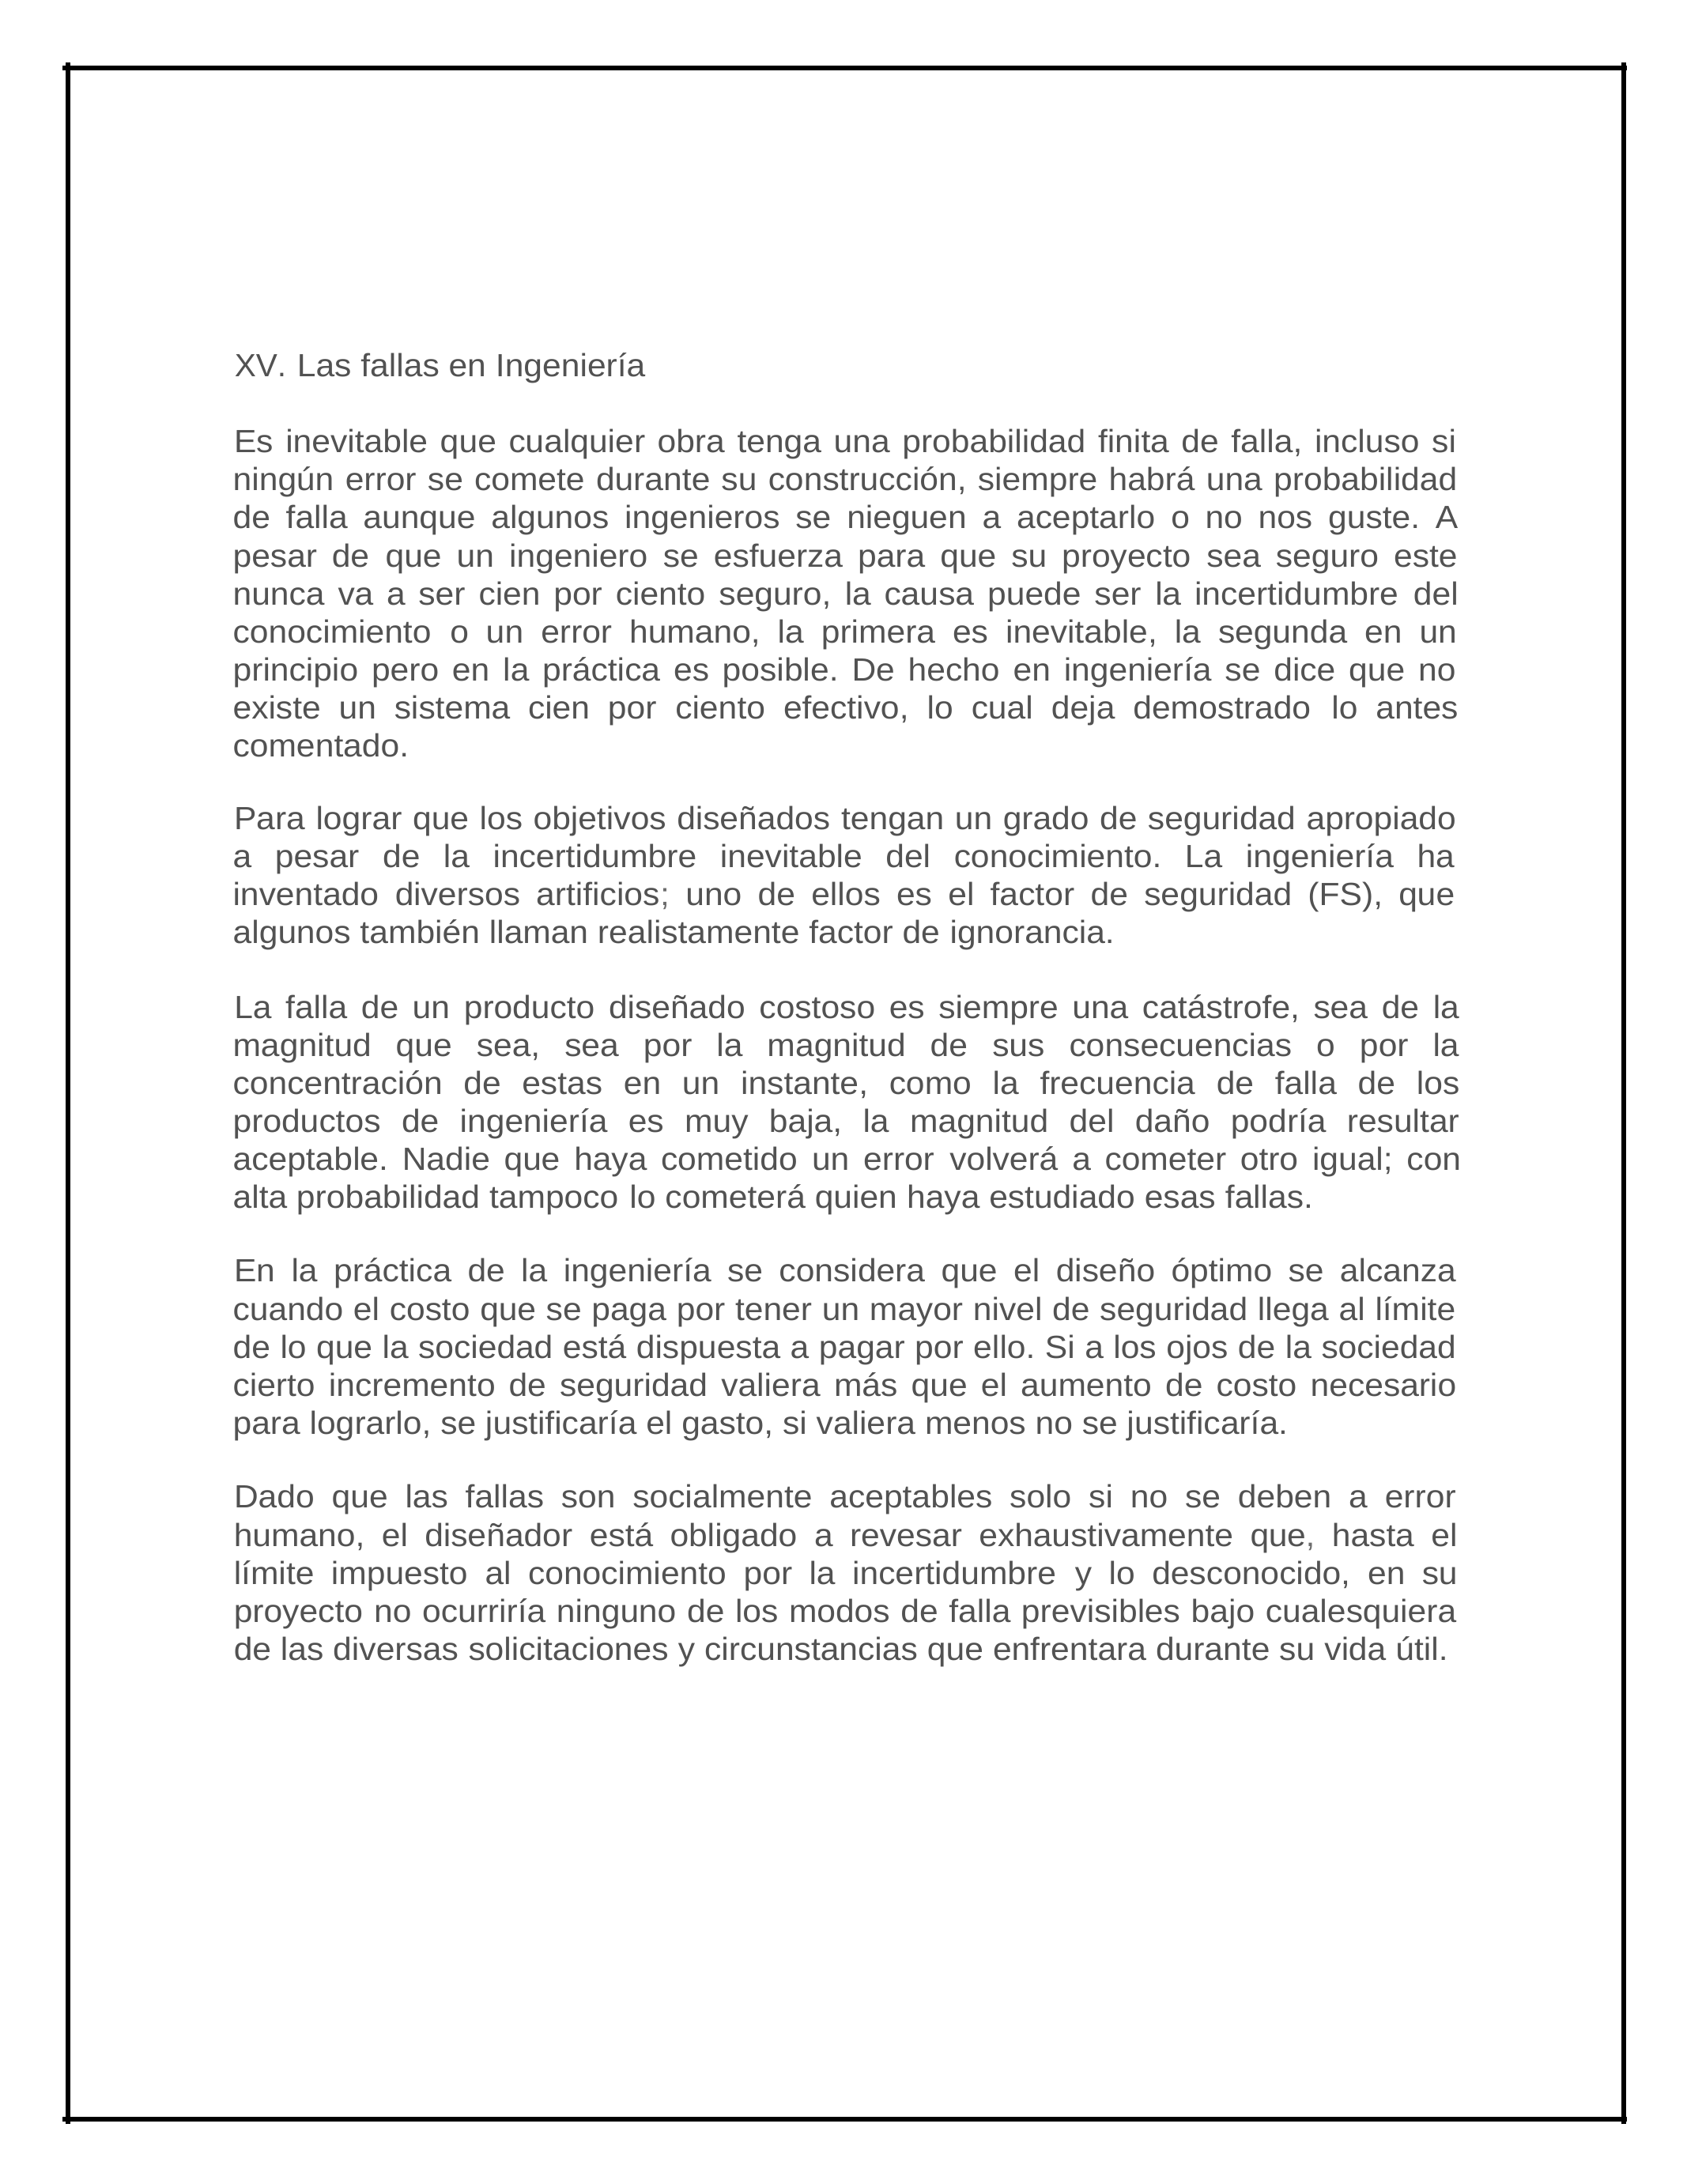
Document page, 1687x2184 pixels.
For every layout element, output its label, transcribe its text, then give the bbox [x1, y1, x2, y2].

text En la práctica de la ingeniería se considera que el diseño óptimo se alcanza cuando el costo que se paga por tener un mayor nivel de seguridad llega al límite de lo que la sociedad está dispuesta a pagar por ello. Si a los ojos de la sociedad cierto incremento de seguridad valiera más que el aumento de costo necesario para lograrlo, se justificaría el gasto, si valiera menos no se justificaría. [232, 1252, 1458, 1441]
text La falla de un producto diseñado costoso es siempre una catástrofe, sea de la magnitud que sea, sea por la magnitud de sus consecuencias o por la concentración de estas en un instante, como la frecuencia de falla de los productos de ingeniería es muy baja, la magnitud del daño podría resultar aceptable. Nadie que haya cometido un error volverá a cometer otro igual; con alta probabilidad tampoco lo cometerá quien haya estudiado esas fallas. [232, 988, 1461, 1215]
list Las fallas en Ingeniería [235, 346, 1469, 383]
text Dado que las fallas son socialmente aceptables solo si no se deben a error humano, el diseñador está obligado a revesar exhaustivamente que, hasta el límite impuesto al conocimiento por la incertidumbre y lo desconocido, en su proyecto no ocurriría ninguno de los modos de falla previsibles bajo cualesquiera de las diversas solicitaciones y circunstancias que enfrentara durante su vida útil. [234, 1478, 1458, 1667]
text Es inevitable que cualquier obra tenga una probabilidad finita de falla, incluso si ningún error se comete durante su construcción, siempre habrá una probabilidad de falla aunque algunos ingenieros se nieguen a aceptarlo o no nos guste. A pesar de que un ingeniero se esfuerza para que su proyecto sea seguro este nunca va a ser cien por ciento seguro, la causa puede ser la incertidumbre del conocimiento o un error humano, la primera es inevitable, la segunda en un principio pero en la práctica es posible. De hecho en ingeniería se dice que no existe un sistema cien por ciento efectivo, lo cual deja demostrado lo antes comentado. [232, 422, 1458, 764]
text Para lograr que los objetivos diseñados tengan un grado de seguridad apropiado a pesar de la incertidumbre inevitable del conocimiento. La ingeniería ha inventado diversos artificios; uno de ellos es el factor de seguridad (FS), que algunos también llaman realistamente factor de ignorancia. [232, 799, 1456, 951]
